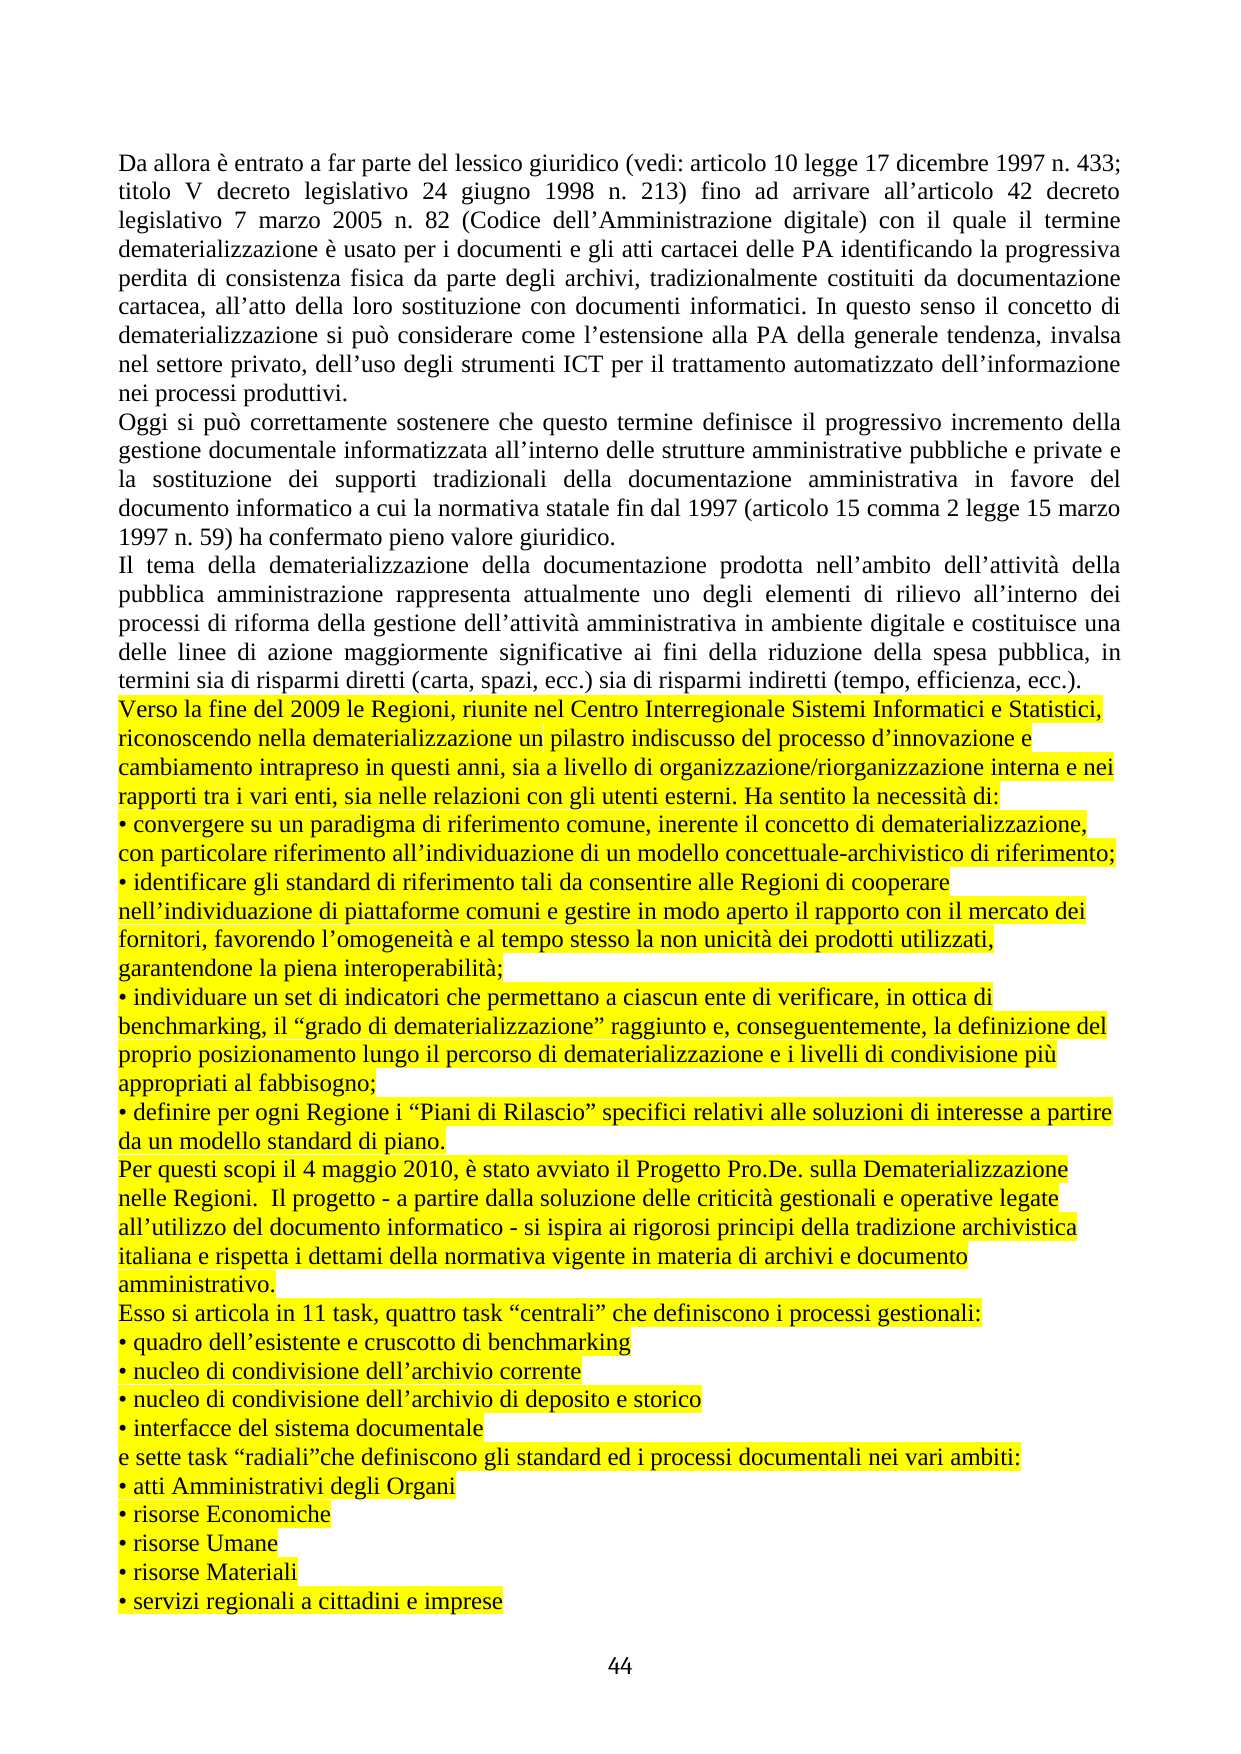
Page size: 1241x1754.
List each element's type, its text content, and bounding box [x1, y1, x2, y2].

text Oggi si può correttamente sostenere che questo termine definisce il progressivo incremento della gestione documentale informatizzata all’interno delle strutture amministrative pubbliche e private e la sostituzione dei supporti tradizionali della documentazione amministrativa in favore del documento informatico a cui la normativa statale fin dal 1997 (articolo 15 comma 2 legge 15 marzo 1997 n. 59) ha confermato pieno valore giuridico. [118, 407, 1122, 550]
text Verso la fine del 2009 le Regioni, riunite nel Centro Interregionale Sistemi Informatici e Statistici, riconoscendo nella dematerializzazione un pilastro indiscusso del processo d’innovazione e cambiamento intrapreso in questi anni, sia a livello di organizzazione/riorganizzazione interna e nei rapporti tra i vari enti, sia nelle relazioni con gli utenti esterni. Ha sentito la necessità di: [118, 694, 1122, 809]
text Da allora è entrato a far parte del lessico giuridico (vedi: articolo 10 legge 17 dicembre 1997 n. 433; titolo V decreto legislativo 24 giugno 1998 n. 213) fino ad arrivare all’articolo 42 decreto legislativo 7 marzo 2005 n. 82 (Codice dell’Amministrazione digitale) con il quale il termine dematerializzazione è usato per i documenti e gli atti cartacei delle PA identificando la progressiva perdita di consistenza fisica da parte degli archivi, tradizionalmente costituiti da documentazione cartacea, all’atto della loro sostituzione con documenti informatici. In questo senso il concetto di dematerializzazione si può considerare come l’estensione alla PA della generale tendenza, invalsa nel settore privato, dell’uso degli strumenti ICT per il trattamento automatizzato dell’informazione nei processi produttivi. [118, 148, 1122, 406]
text Il tema della dematerializzazione della documentazione prodotta nell’ambito dell’attività della pubblica amministrazione rappresenta attualmente uno degli elementi di rilievo all’interno dei processi di riforma della gestione dell’attività amministrativa in ambiente digitale e costituisce una delle linee di azione maggiormente significative ai fini della riduzione della spesa pubblica, in termini sia di risparmi diretti (carta, spazi, ecc.) sia di risparmi indiretti (tempo, efficienza, ecc.). [118, 551, 1122, 694]
